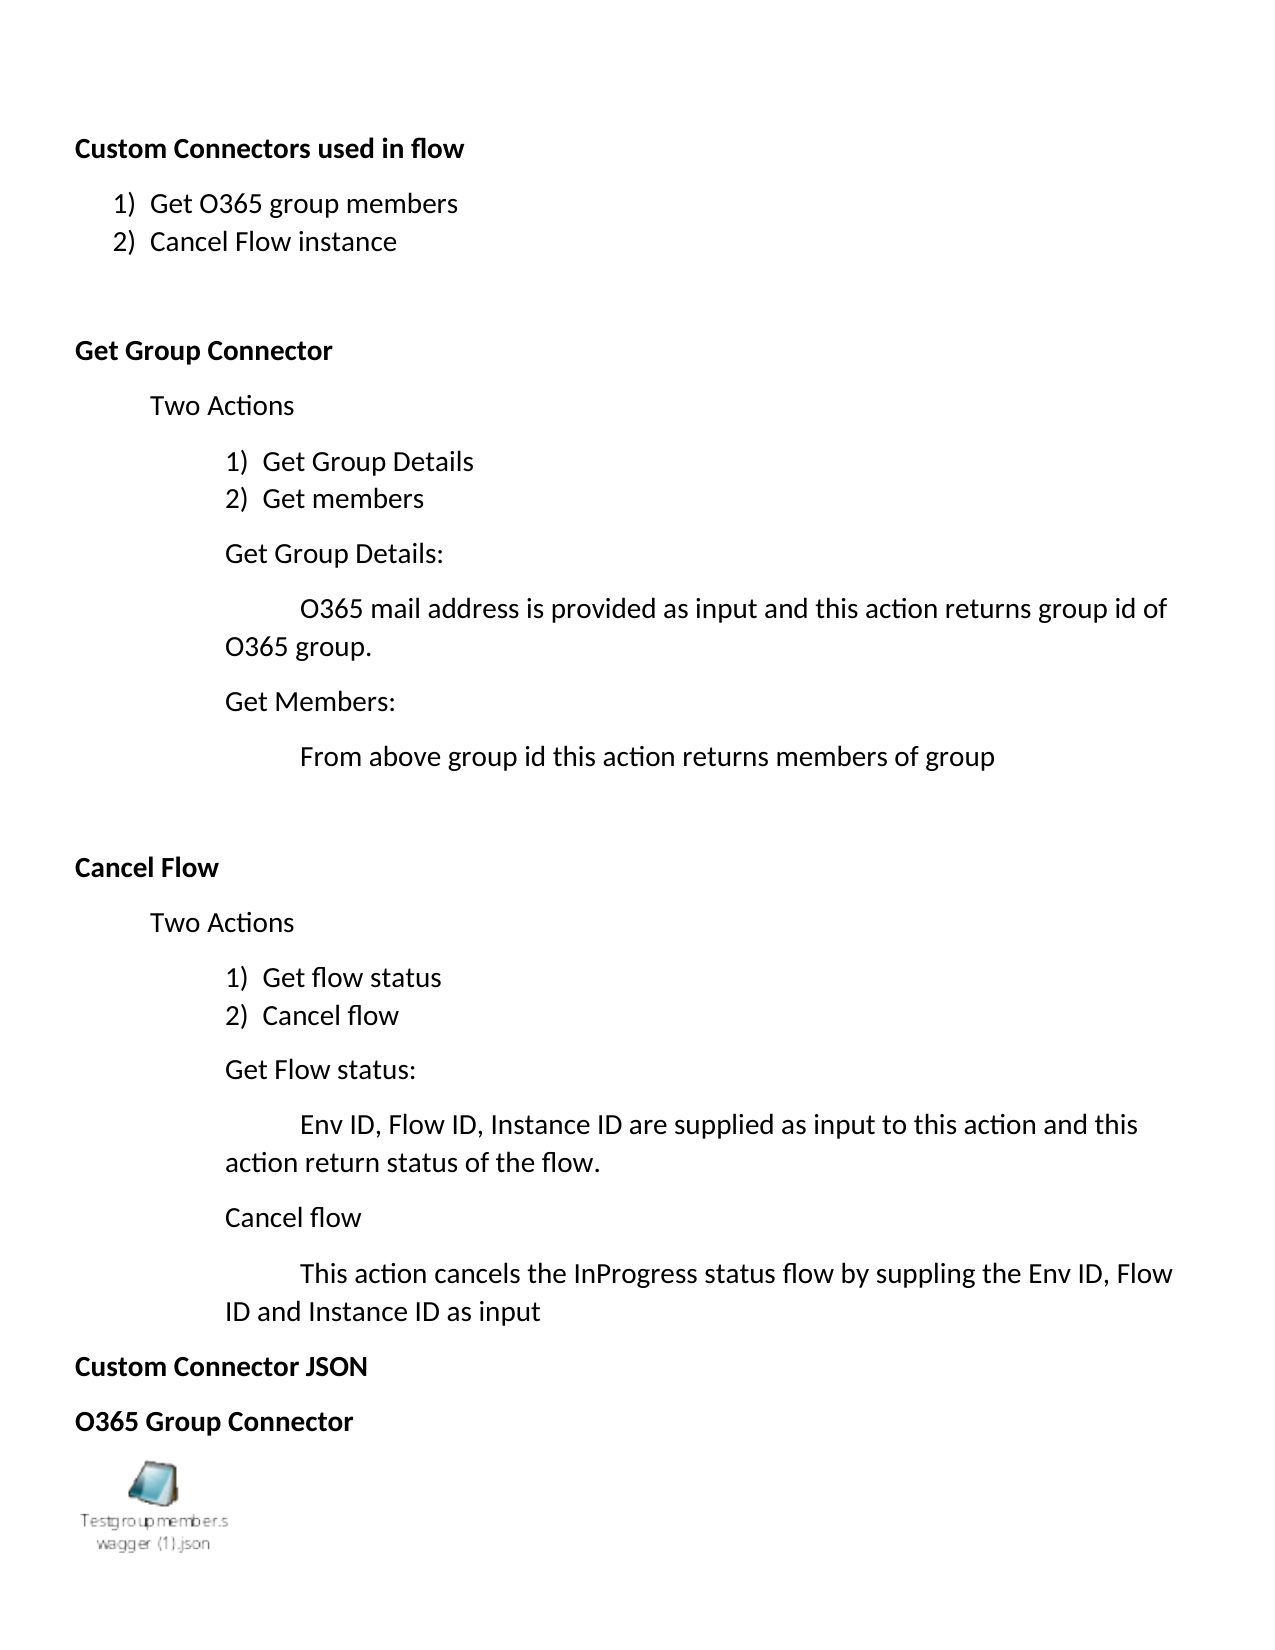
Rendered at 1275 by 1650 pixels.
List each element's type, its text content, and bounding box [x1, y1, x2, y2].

list Get Group Details [225, 443, 1200, 478]
list Get flow status [225, 959, 1200, 994]
text Get Flow status: [225, 1051, 1200, 1087]
text Two Actions [75, 387, 1200, 423]
text Custom Connectors used in flow [75, 130, 1200, 166]
text Cancel flow [150, 1199, 1200, 1235]
list Get O365 group members [112, 185, 1200, 221]
text From above group id this action returns members of group [225, 738, 1200, 774]
text Get Members: [225, 683, 1200, 719]
text Get Group Connector [75, 332, 1200, 368]
list Cancel flow [225, 997, 1200, 1032]
text This action cancels the InProgress status flow by suppling the Env ID, Flow ID and Instance ID as input [225, 1255, 1200, 1329]
text Custom Connector JSON [75, 1348, 1200, 1384]
text Two Actions [75, 904, 1200, 939]
text Cancel Flow [75, 849, 1200, 884]
text Get Group Details: [225, 535, 1200, 570]
text Env ID, Flow ID, Instance ID are supplied as input to this action and this action return status of the flow. [225, 1106, 1200, 1180]
text O365 Group Connector [75, 1403, 1200, 1439]
text O365 mail address is provided as input and this action returns group id of O365 group. [225, 590, 1200, 664]
list Get members [225, 480, 1200, 516]
list Cancel Flow instance [112, 223, 1200, 258]
